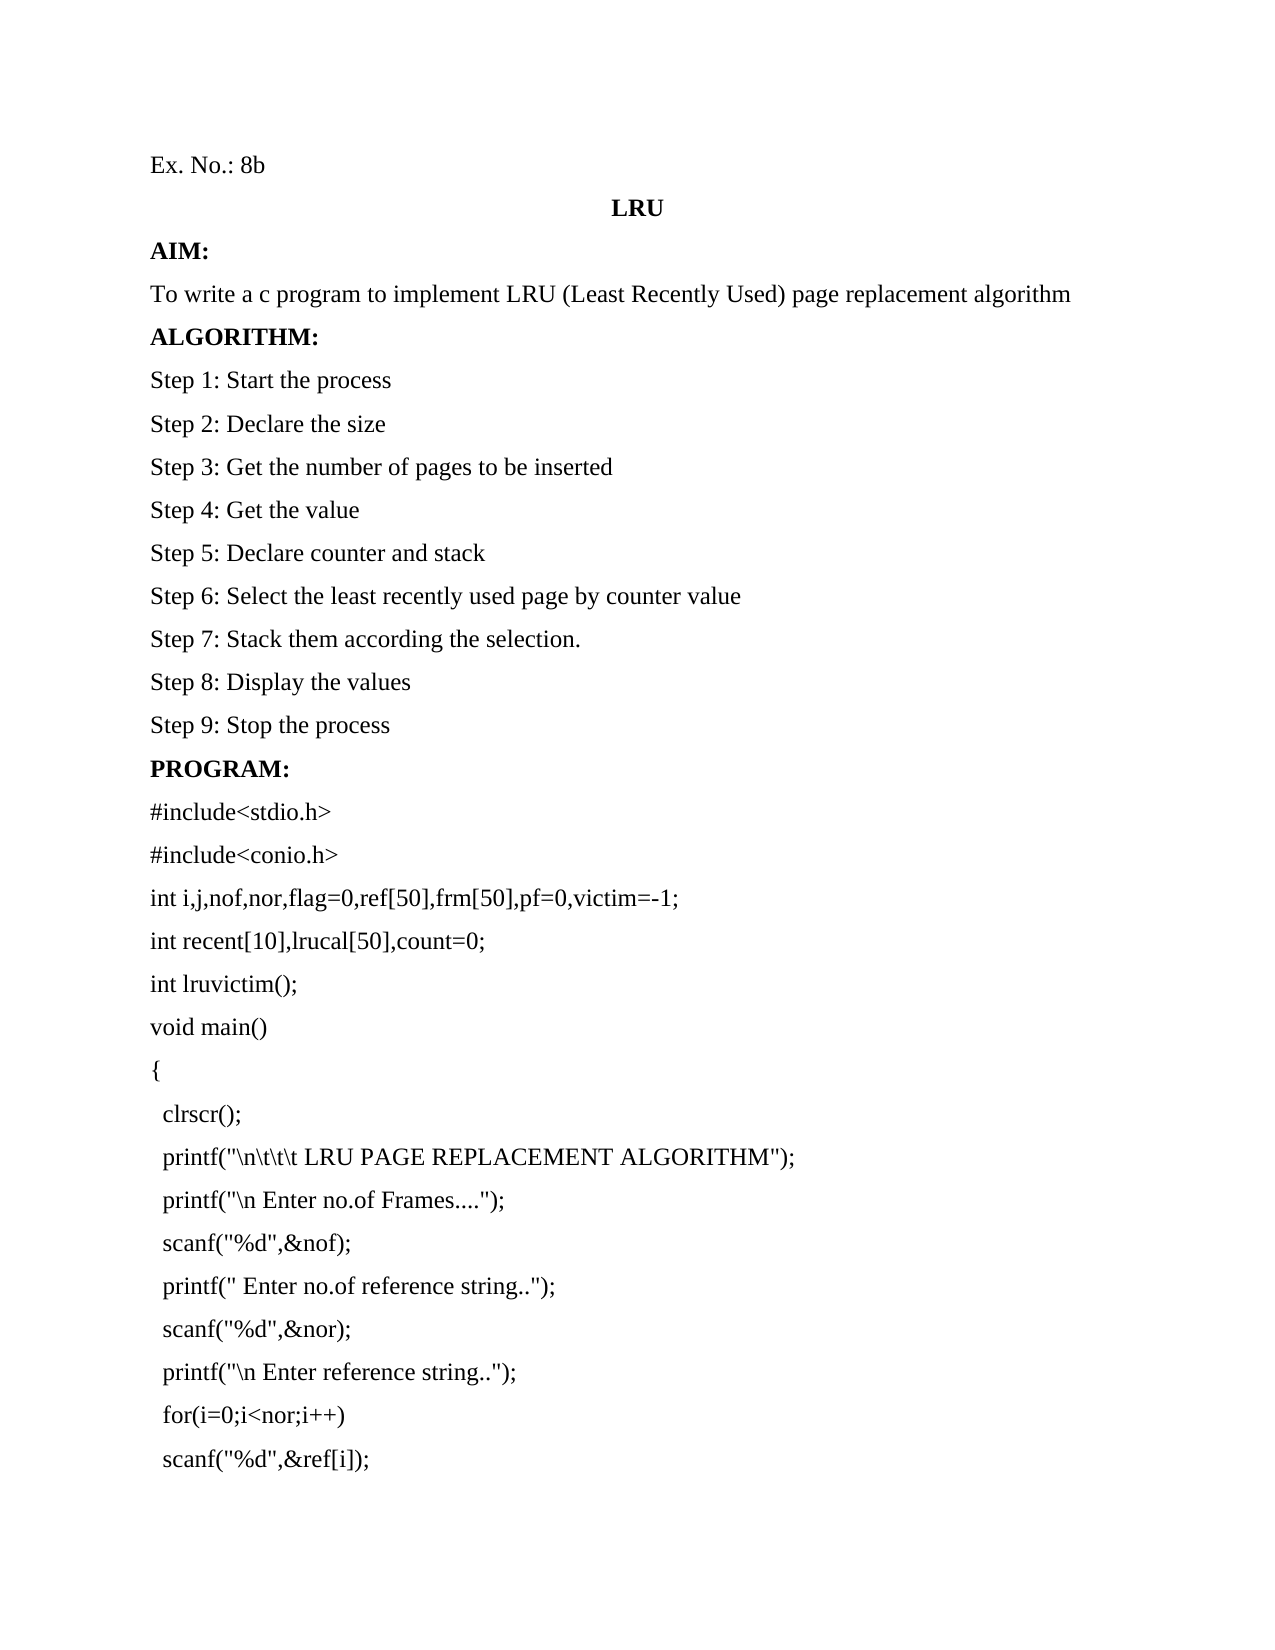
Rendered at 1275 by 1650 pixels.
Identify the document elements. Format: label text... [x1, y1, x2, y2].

text Ex. No.: 8b [150, 150, 1125, 179]
text #include<stdio.h> [150, 797, 1125, 826]
text Step 1: Start the process [150, 366, 1125, 394]
text scanf("%d",&nor); [150, 1314, 1125, 1343]
text PROGRAM: [150, 754, 1125, 782]
text Step 9: Stop the process [150, 711, 1125, 739]
text To write a c program to implement LRU (Least Recently Used) page replacement algorithm [150, 279, 1125, 308]
text void main() [150, 1012, 1125, 1041]
text Step 5: Declare counter and stack [150, 538, 1125, 567]
text Step 2: Declare the size [150, 409, 1125, 437]
text int lruvictim(); [150, 969, 1125, 998]
text Step 8: Display the values [150, 667, 1125, 696]
text printf(" Enter no.of reference string.."); [150, 1271, 1125, 1300]
text AIM: [150, 236, 1125, 265]
text printf("\n Enter reference string.."); [150, 1357, 1125, 1386]
text ALGORITHM: [150, 322, 1125, 351]
text Step 4: Get the value [150, 495, 1125, 524]
text Step 7: Stack them according the selection. [150, 624, 1125, 653]
text clrscr(); [150, 1099, 1125, 1127]
text int i,j,nof,nor,flag=0,ref[50],frm[50],pf=0,victim=-1; [150, 883, 1125, 912]
text LRU [150, 193, 1125, 222]
text { [150, 1056, 1125, 1084]
text printf("\n Enter no.of Frames...."); [150, 1185, 1125, 1214]
text Step 3: Get the number of pages to be inserted [150, 452, 1125, 481]
text printf("\n\t\t\t LRU PAGE REPLACEMENT ALGORITHM"); [150, 1142, 1125, 1171]
text Step 6: Select the least recently used page by counter value [150, 581, 1125, 610]
text int recent[10],lrucal[50],count=0; [150, 926, 1125, 955]
text #include<conio.h> [150, 840, 1125, 869]
text scanf("%d",&nof); [150, 1228, 1125, 1257]
text for(i=0;i<nor;i++) [150, 1401, 1125, 1429]
text scanf("%d",&ref[i]); [150, 1444, 1125, 1472]
